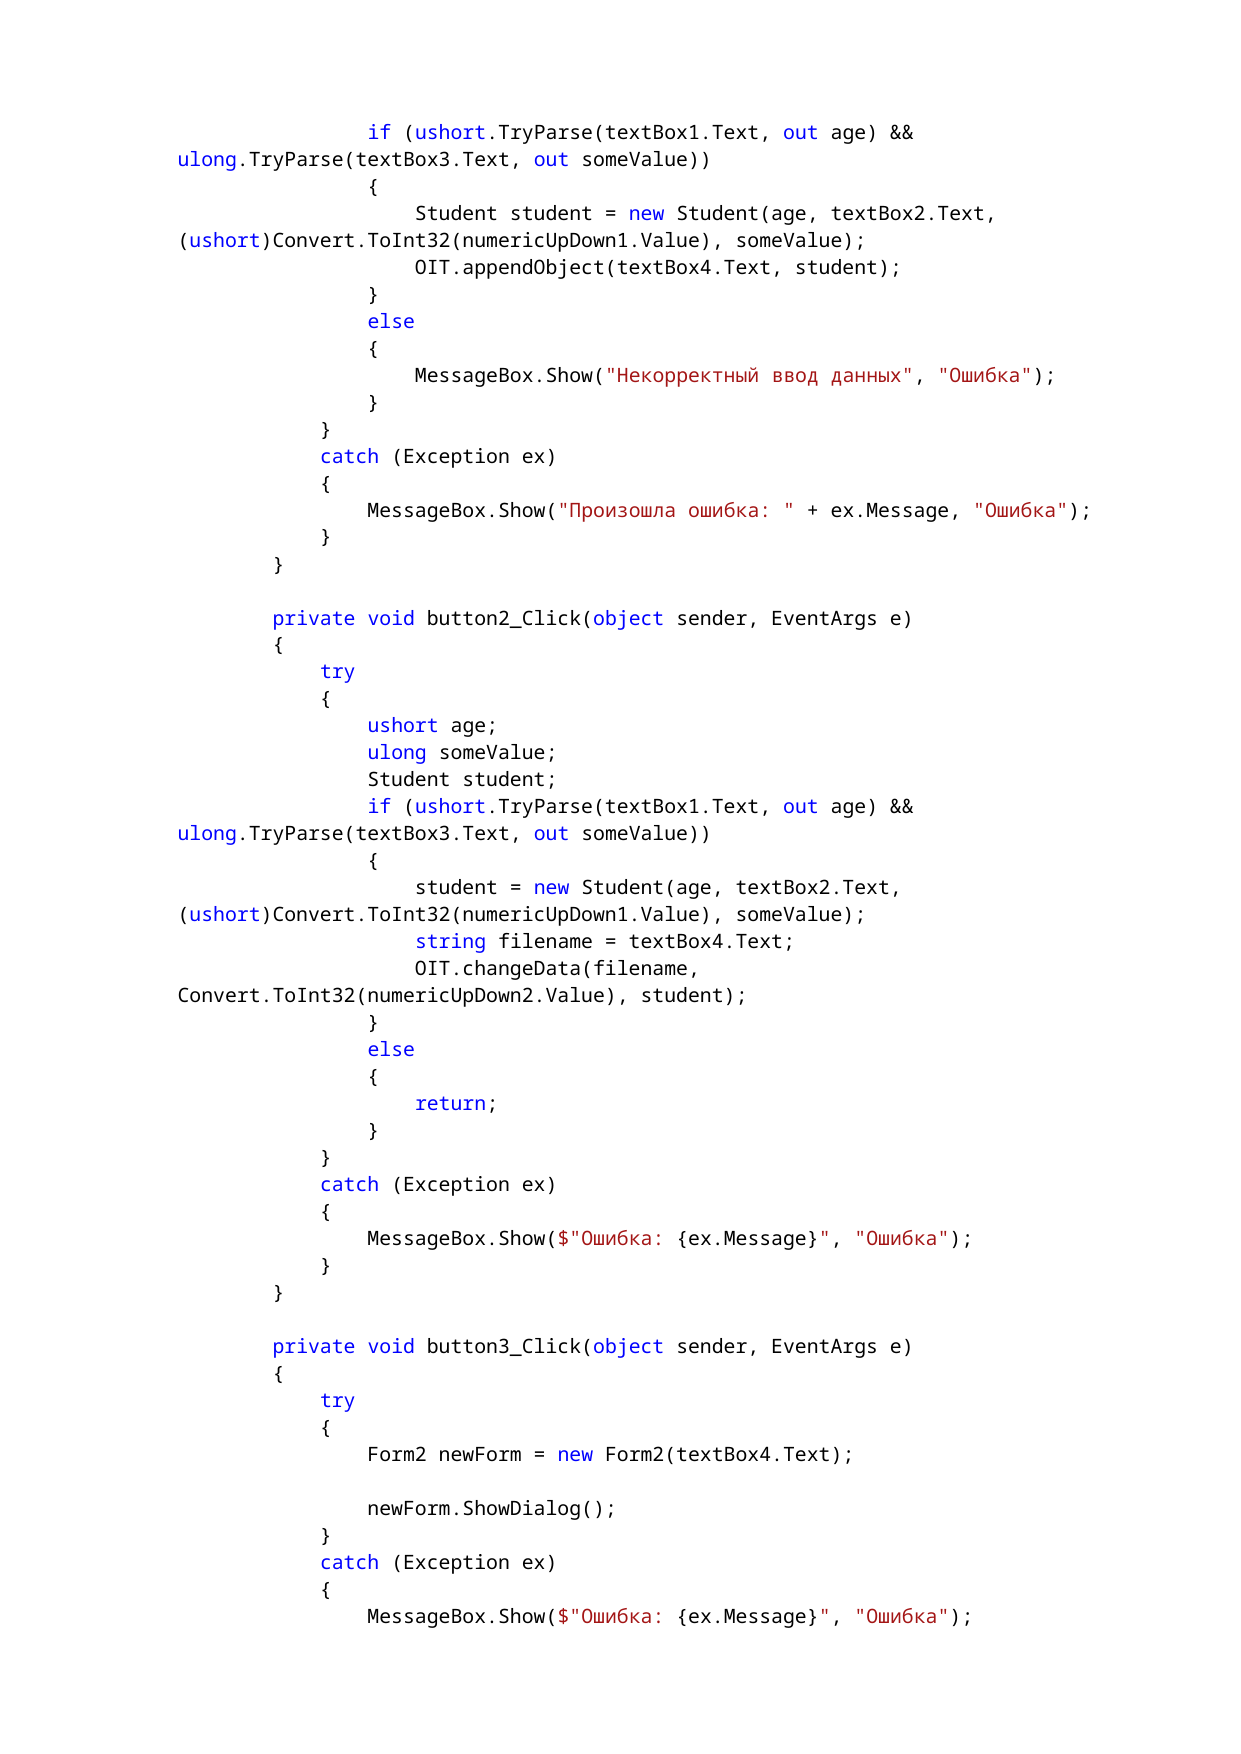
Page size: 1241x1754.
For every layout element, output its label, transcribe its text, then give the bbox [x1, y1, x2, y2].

text { [177, 1413, 1152, 1440]
text OIT.appendObject(textBox4.Text, student); [177, 253, 1152, 280]
text catch (Exception ex) [177, 442, 1152, 469]
text } [177, 415, 1152, 442]
text { [177, 685, 1152, 712]
text } [177, 280, 1152, 307]
text { [177, 172, 1152, 199]
text { [177, 1575, 1152, 1602]
text MessageBox.Show($"Ошибка: {ex.Message}", "Ошибка"); [177, 1224, 1152, 1251]
text ushort age; [177, 712, 1152, 739]
text OIT.changeData(filename, Convert.ToInt32(numericUpDown2.Value), student); [177, 954, 1152, 1008]
text } [177, 1143, 1152, 1170]
text Form2 newForm = new Form2(textBox4.Text); [177, 1440, 1152, 1467]
text } [177, 1278, 1152, 1305]
text } [177, 550, 1152, 577]
text try [177, 658, 1152, 685]
text { [177, 1062, 1152, 1089]
text else [177, 1035, 1152, 1062]
text { [177, 847, 1152, 873]
text if (ushort.TryParse(textBox1.Text, out age) && ulong.TryParse(textBox3.Text, out someValue)) [177, 118, 1152, 172]
text catch (Exception ex) [177, 1548, 1152, 1575]
text return; [177, 1089, 1152, 1116]
text { [177, 334, 1152, 361]
text } [177, 388, 1152, 415]
text Student student = new Student(age, textBox2.Text, (ushort)Convert.ToInt32(numericUpDown1.Value), someValue); [177, 199, 1152, 253]
text MessageBox.Show("Произошла ошибка: " + ex.Message, "Ошибка"); [177, 496, 1152, 523]
text if (ushort.TryParse(textBox1.Text, out age) && ulong.TryParse(textBox3.Text, out someValue)) [177, 793, 1152, 847]
text private void button2_Click(object sender, EventArgs e) [177, 604, 1152, 631]
text Student student; [177, 766, 1152, 793]
text { [177, 469, 1152, 496]
text try [177, 1386, 1152, 1413]
text newForm.ShowDialog(); [177, 1494, 1152, 1521]
text else [177, 307, 1152, 334]
text { [177, 1197, 1152, 1224]
text ulong someValue; [177, 739, 1152, 766]
text } [177, 1116, 1152, 1143]
text private void button3_Click(object sender, EventArgs e) [177, 1332, 1152, 1359]
text { [177, 1359, 1152, 1386]
text { [177, 631, 1152, 658]
text } [177, 1008, 1152, 1035]
text MessageBox.Show("Некорректный ввод данных", "Ошибка"); [177, 361, 1152, 388]
text catch (Exception ex) [177, 1170, 1152, 1197]
text } [177, 523, 1152, 550]
text } [177, 1251, 1152, 1278]
text } [177, 1521, 1152, 1548]
text MessageBox.Show($"Ошибка: {ex.Message}", "Ошибка"); [177, 1602, 1152, 1629]
text string filename = textBox4.Text; [177, 927, 1152, 954]
text student = new Student(age, textBox2.Text, (ushort)Convert.ToInt32(numericUpDown1.Value), someValue); [177, 873, 1152, 927]
